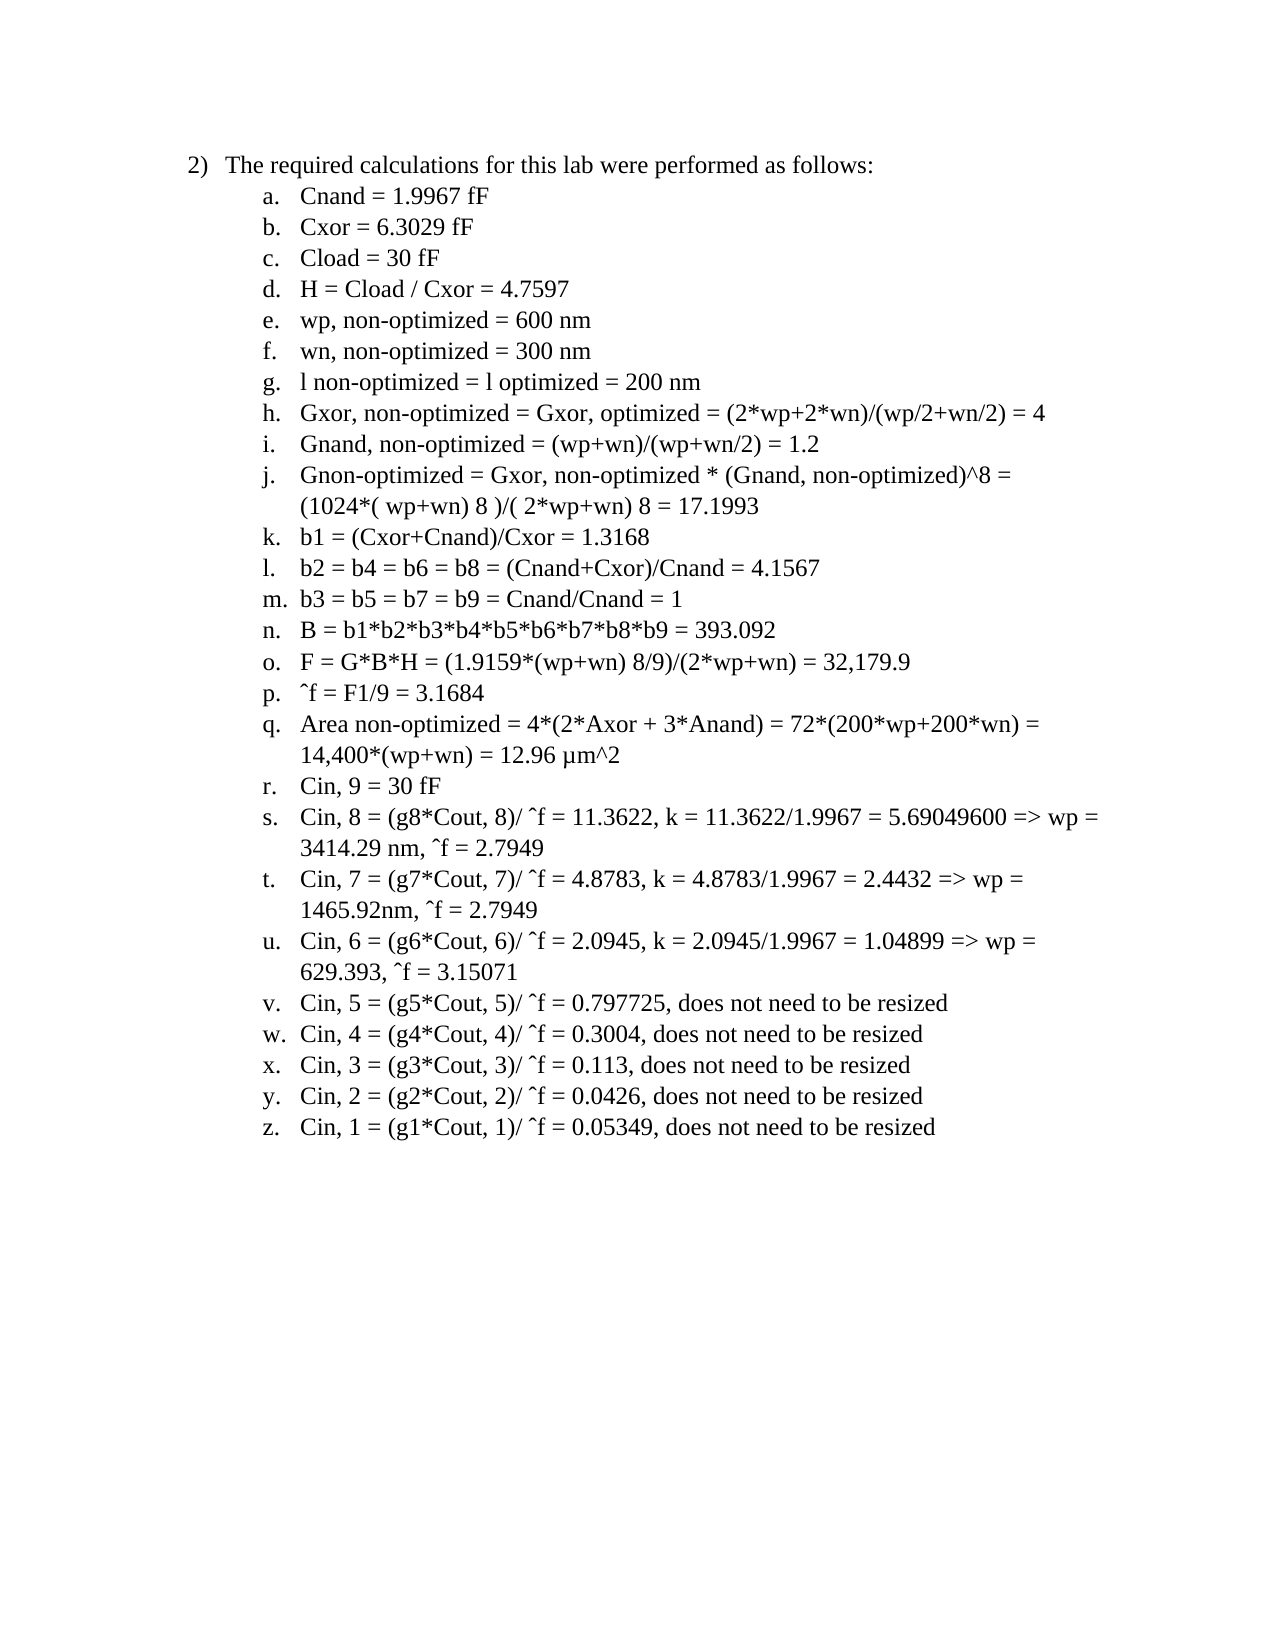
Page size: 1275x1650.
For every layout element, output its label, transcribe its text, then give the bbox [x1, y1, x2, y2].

list H = Cload / Cxor = 4.7597 [262, 274, 1125, 303]
list Cin, 9 = 30 fF [262, 771, 1125, 799]
list Gnand, non-optimized = (wp+wn)/(wp+wn/2) = 1.2 [262, 429, 1125, 458]
list B = b1*b2*b3*b4*b5*b6*b7*b8*b9 = 393.092 [262, 616, 1125, 644]
list Cin, 2 = (g2*Cout, 2)/ ˆf = 0.0426, does not need to be resized [262, 1081, 1125, 1110]
list Area non-optimized = 4*(2*Axor + 3*Anand) = 72*(200*wp+200*wn) = 14,400*(wp+wn) = 12.96 µm^2 [262, 709, 1125, 768]
list b2 = b4 = b6 = b8 = (Cnand+Cxor)/Cnand = 4.1567 [262, 553, 1125, 582]
list Gnon-optimized = Gxor, non-optimized * (Gnand, non-optimized)^8 = (1024*( wp+wn) 8 )/( 2*wp+wn) 8 = 17.1993 [262, 460, 1125, 520]
list The required calculations for this lab were performed as follows: [187, 150, 1125, 179]
list Cin, 3 = (g3*Cout, 3)/ ˆf = 0.113, does not need to be resized [262, 1050, 1125, 1079]
list Cin, 5 = (g5*Cout, 5)/ ˆf = 0.797725, does not need to be resized [262, 988, 1125, 1017]
list Cin, 7 = (g7*Cout, 7)/ ˆf = 4.8783, k = 4.8783/1.9967 = 2.4432 => wp = 1465.92nm, ˆf = 2.7949 [262, 864, 1125, 924]
list Cin, 4 = (g4*Cout, 4)/ ˆf = 0.3004, does not need to be resized [262, 1019, 1125, 1048]
list Cnand = 1.9967 fF [262, 181, 1125, 210]
list l non-optimized = l optimized = 200 nm [262, 367, 1125, 396]
list wp, non-optimized = 600 nm [262, 305, 1125, 334]
list b3 = b5 = b7 = b9 = Cnand/Cnand = 1 [262, 584, 1125, 613]
list Gxor, non-optimized = Gxor, optimized = (2*wp+2*wn)/(wp/2+wn/2) = 4 [262, 398, 1125, 427]
list b1 = (Cxor+Cnand)/Cxor = 1.3168 [262, 522, 1125, 551]
list ˆf = F1/9 = 3.1684 [262, 678, 1125, 706]
list Cload = 30 fF [262, 243, 1125, 272]
list Cin, 8 = (g8*Cout, 8)/ ˆf = 11.3622, k = 11.3622/1.9967 = 5.69049600 => wp = 3414.29 nm, ˆf = 2.7949 [262, 802, 1125, 862]
list Cin, 1 = (g1*Cout, 1)/ ˆf = 0.05349, does not need to be resized [262, 1112, 1125, 1141]
list wn, non-optimized = 300 nm [262, 336, 1125, 365]
list F = G*B*H = (1.9159*(wp+wn) 8/9)/(2*wp+wn) = 32,179.9 [262, 647, 1125, 675]
list Cin, 6 = (g6*Cout, 6)/ ˆf = 2.0945, k = 2.0945/1.9967 = 1.04899 => wp = 629.393, ˆf = 3.15071 [262, 926, 1125, 986]
list Cxor = 6.3029 fF [262, 212, 1125, 241]
